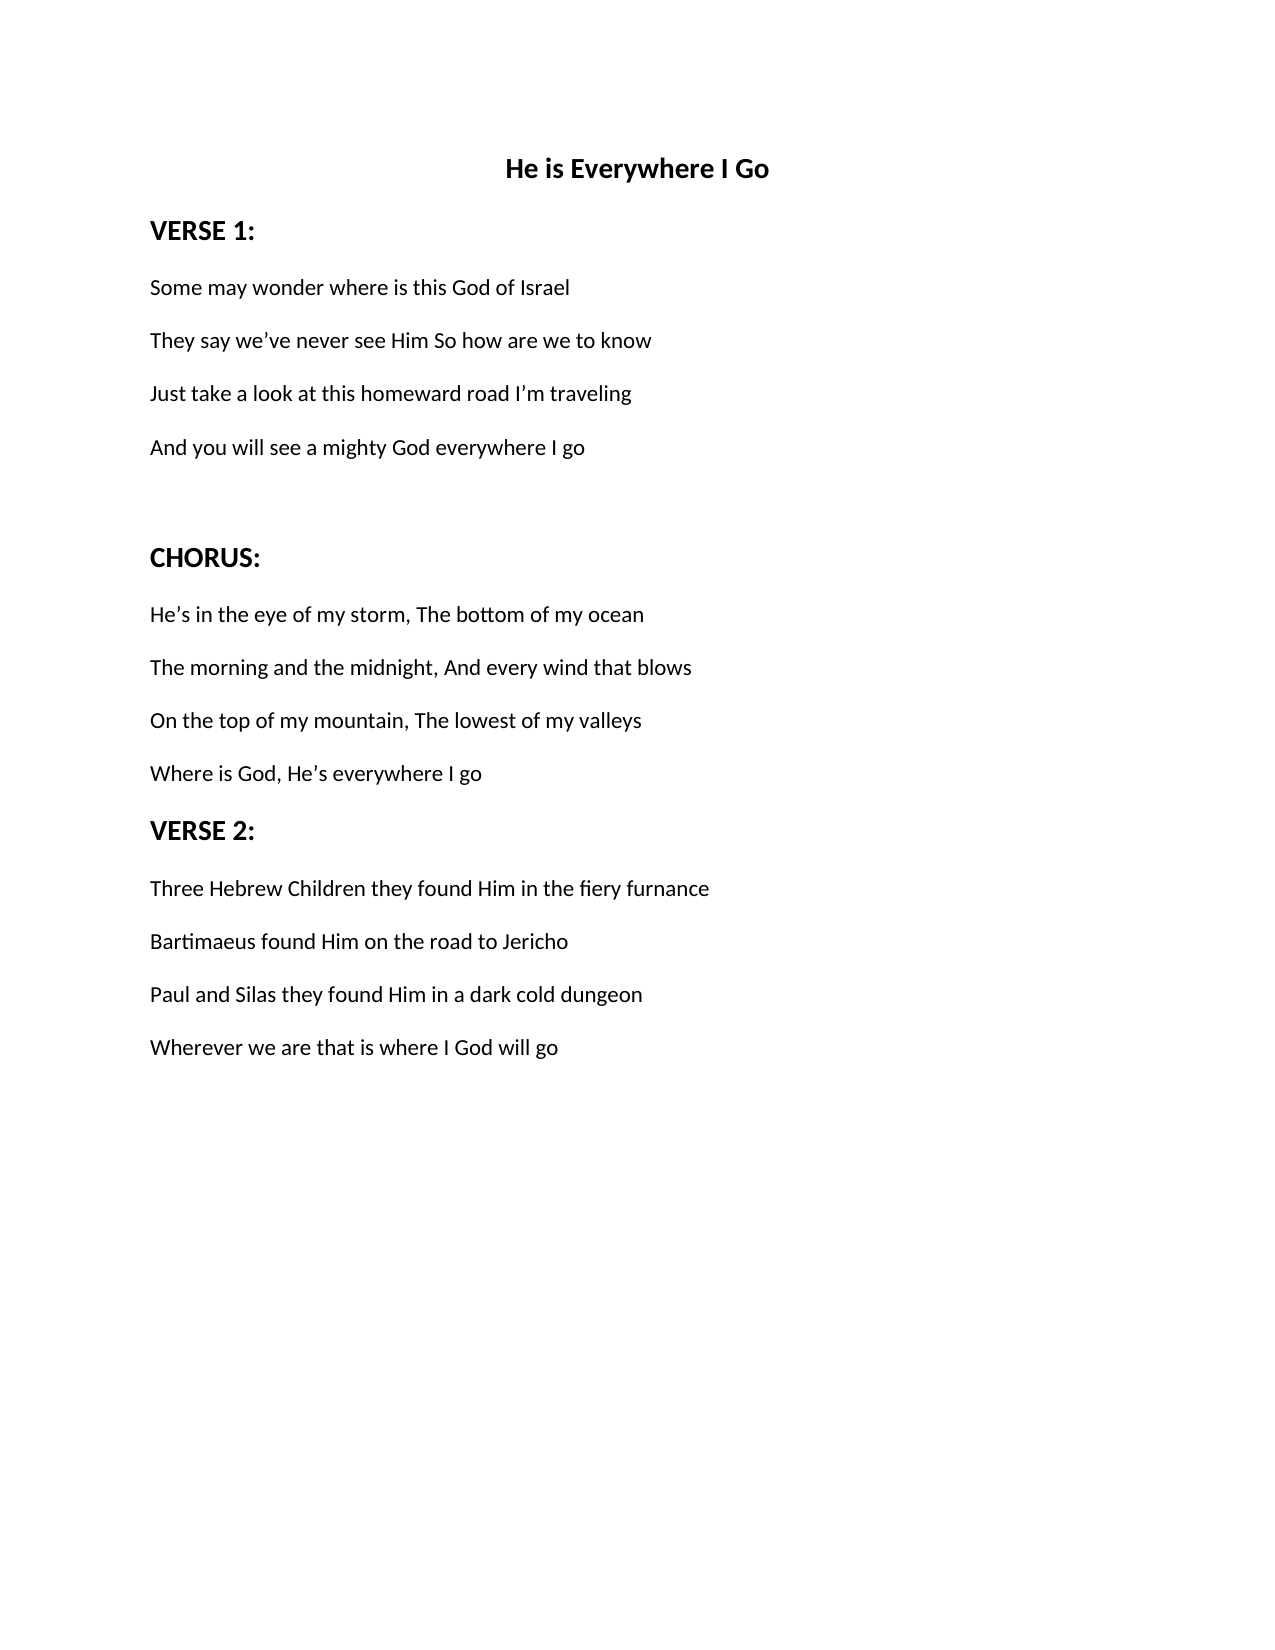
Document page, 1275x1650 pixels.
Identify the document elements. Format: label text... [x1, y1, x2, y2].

text The morning and the midnight, And every wind that blows [150, 653, 1125, 681]
text VERSE 2: [150, 812, 1125, 848]
text They say we’ve never see Him So how are we to know [150, 327, 1125, 354]
text Some may wonder where is this God of Israel [150, 273, 1125, 302]
text Just take a look at this homeward road I’m traveling [150, 379, 1125, 408]
text VERSE 1: [150, 212, 1125, 247]
text And you will see a mighty God everywhere I go [150, 433, 1125, 461]
text Three Hebrew Children they found Him in the fiery furnance [150, 874, 1125, 902]
text Paul and Silas they found Him in a dark cold dungeon [150, 980, 1125, 1008]
text Where is God, He’s everywhere I go [150, 759, 1125, 787]
text CHORUS: [150, 539, 1125, 574]
text He is Everywhere I Go [150, 150, 1125, 186]
text He’s in the eye of my storm, The bottom of my ocean [150, 600, 1125, 628]
text Bartimaeus found Him on the road to Jericho [150, 927, 1125, 955]
text Wherever we are that is where I God will go [150, 1033, 1125, 1061]
text On the top of my mountain, The lowest of my valleys [150, 706, 1125, 734]
